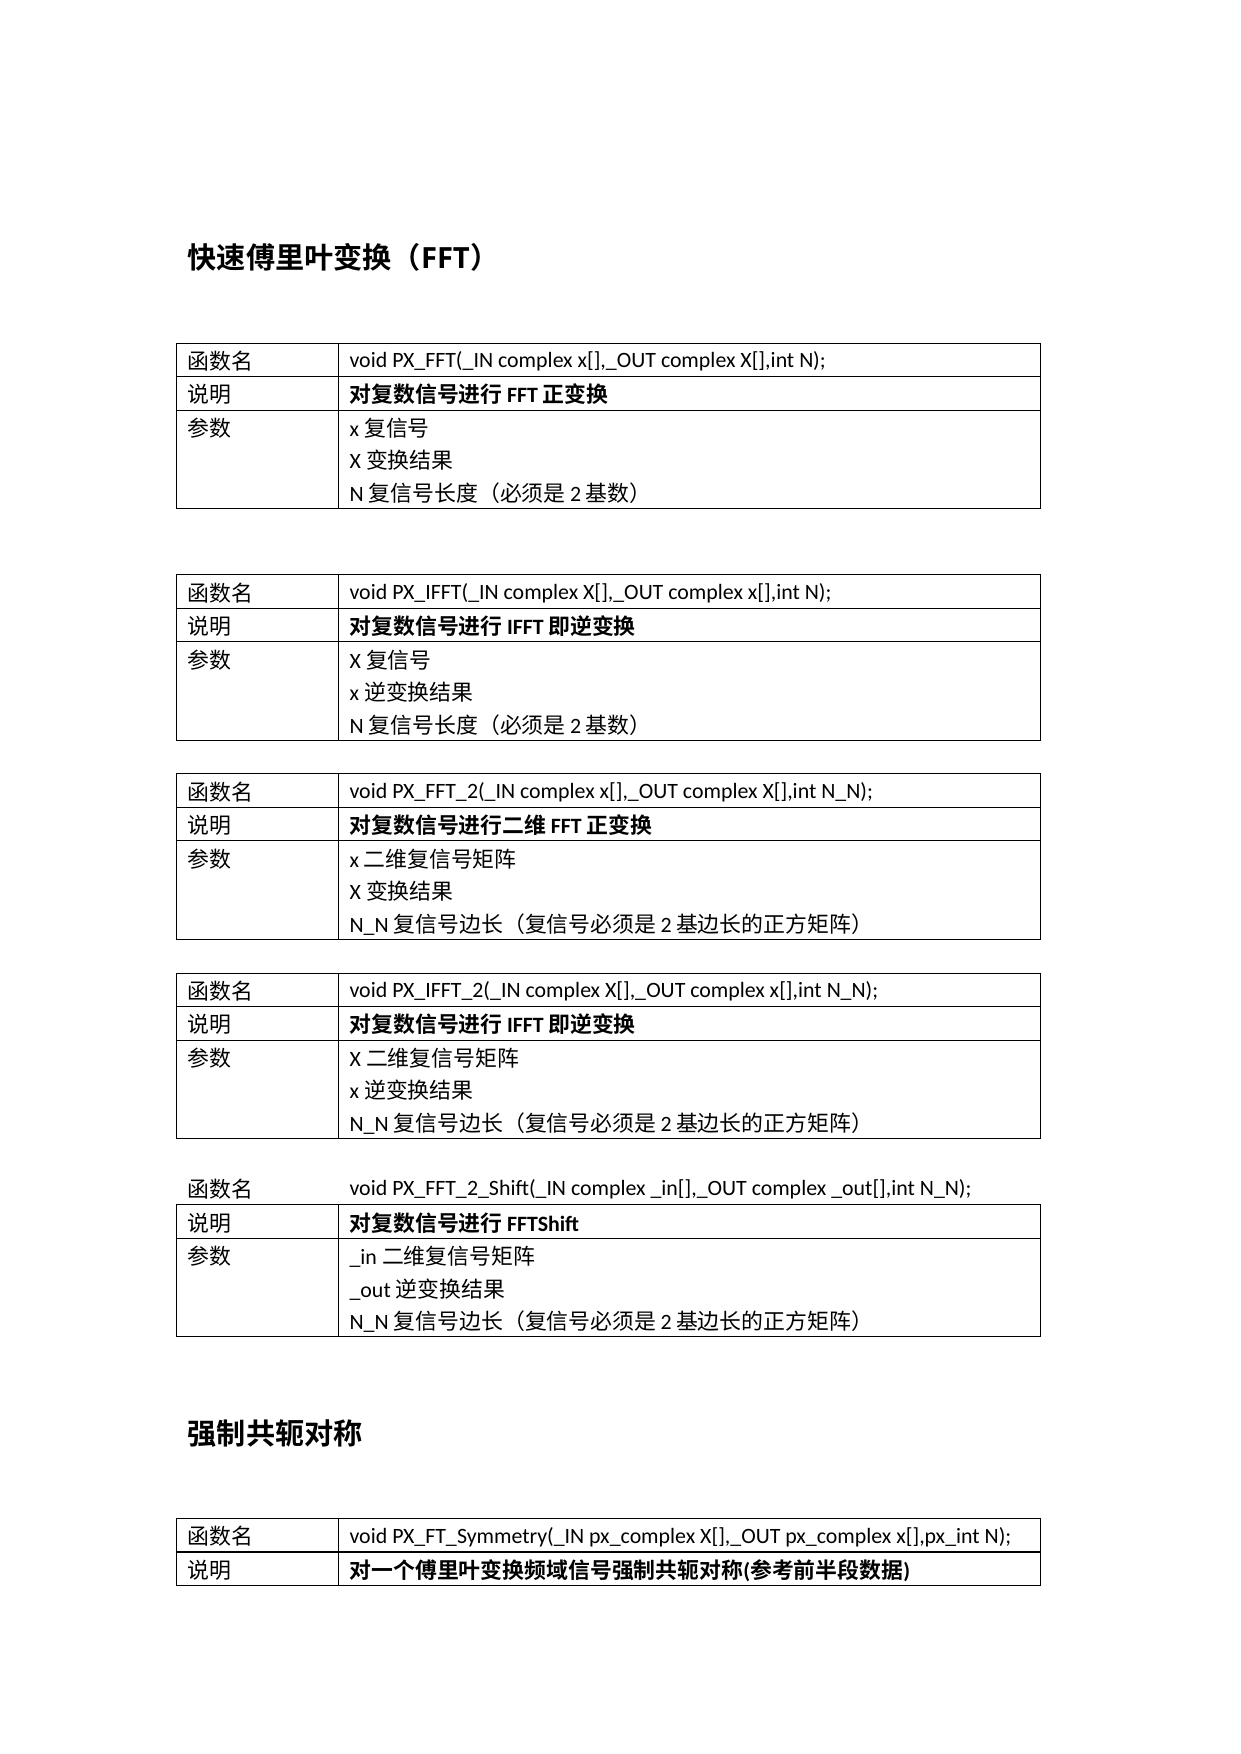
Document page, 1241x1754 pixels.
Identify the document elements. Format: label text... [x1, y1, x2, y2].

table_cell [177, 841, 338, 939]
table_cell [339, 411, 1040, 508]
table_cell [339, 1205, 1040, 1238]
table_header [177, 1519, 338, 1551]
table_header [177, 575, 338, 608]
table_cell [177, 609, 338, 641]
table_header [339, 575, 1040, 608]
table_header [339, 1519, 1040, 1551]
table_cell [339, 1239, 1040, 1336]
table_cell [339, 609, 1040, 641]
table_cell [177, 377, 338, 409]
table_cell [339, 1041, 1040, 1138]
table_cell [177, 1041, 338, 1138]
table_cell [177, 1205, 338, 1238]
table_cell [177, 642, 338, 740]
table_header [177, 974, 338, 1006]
subtitle 快速傅里叶变换（FFT） [187, 224, 1053, 289]
subtitle 强制共轭对称 [187, 1399, 1053, 1464]
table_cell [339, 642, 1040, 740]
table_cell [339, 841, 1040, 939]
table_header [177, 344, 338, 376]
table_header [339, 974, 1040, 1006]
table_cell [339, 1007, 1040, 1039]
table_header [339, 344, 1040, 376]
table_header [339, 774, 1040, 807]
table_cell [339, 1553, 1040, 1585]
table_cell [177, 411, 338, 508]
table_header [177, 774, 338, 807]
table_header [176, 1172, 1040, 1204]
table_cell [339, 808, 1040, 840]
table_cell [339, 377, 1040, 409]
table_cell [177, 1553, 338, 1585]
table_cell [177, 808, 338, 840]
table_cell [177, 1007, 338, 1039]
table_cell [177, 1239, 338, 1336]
